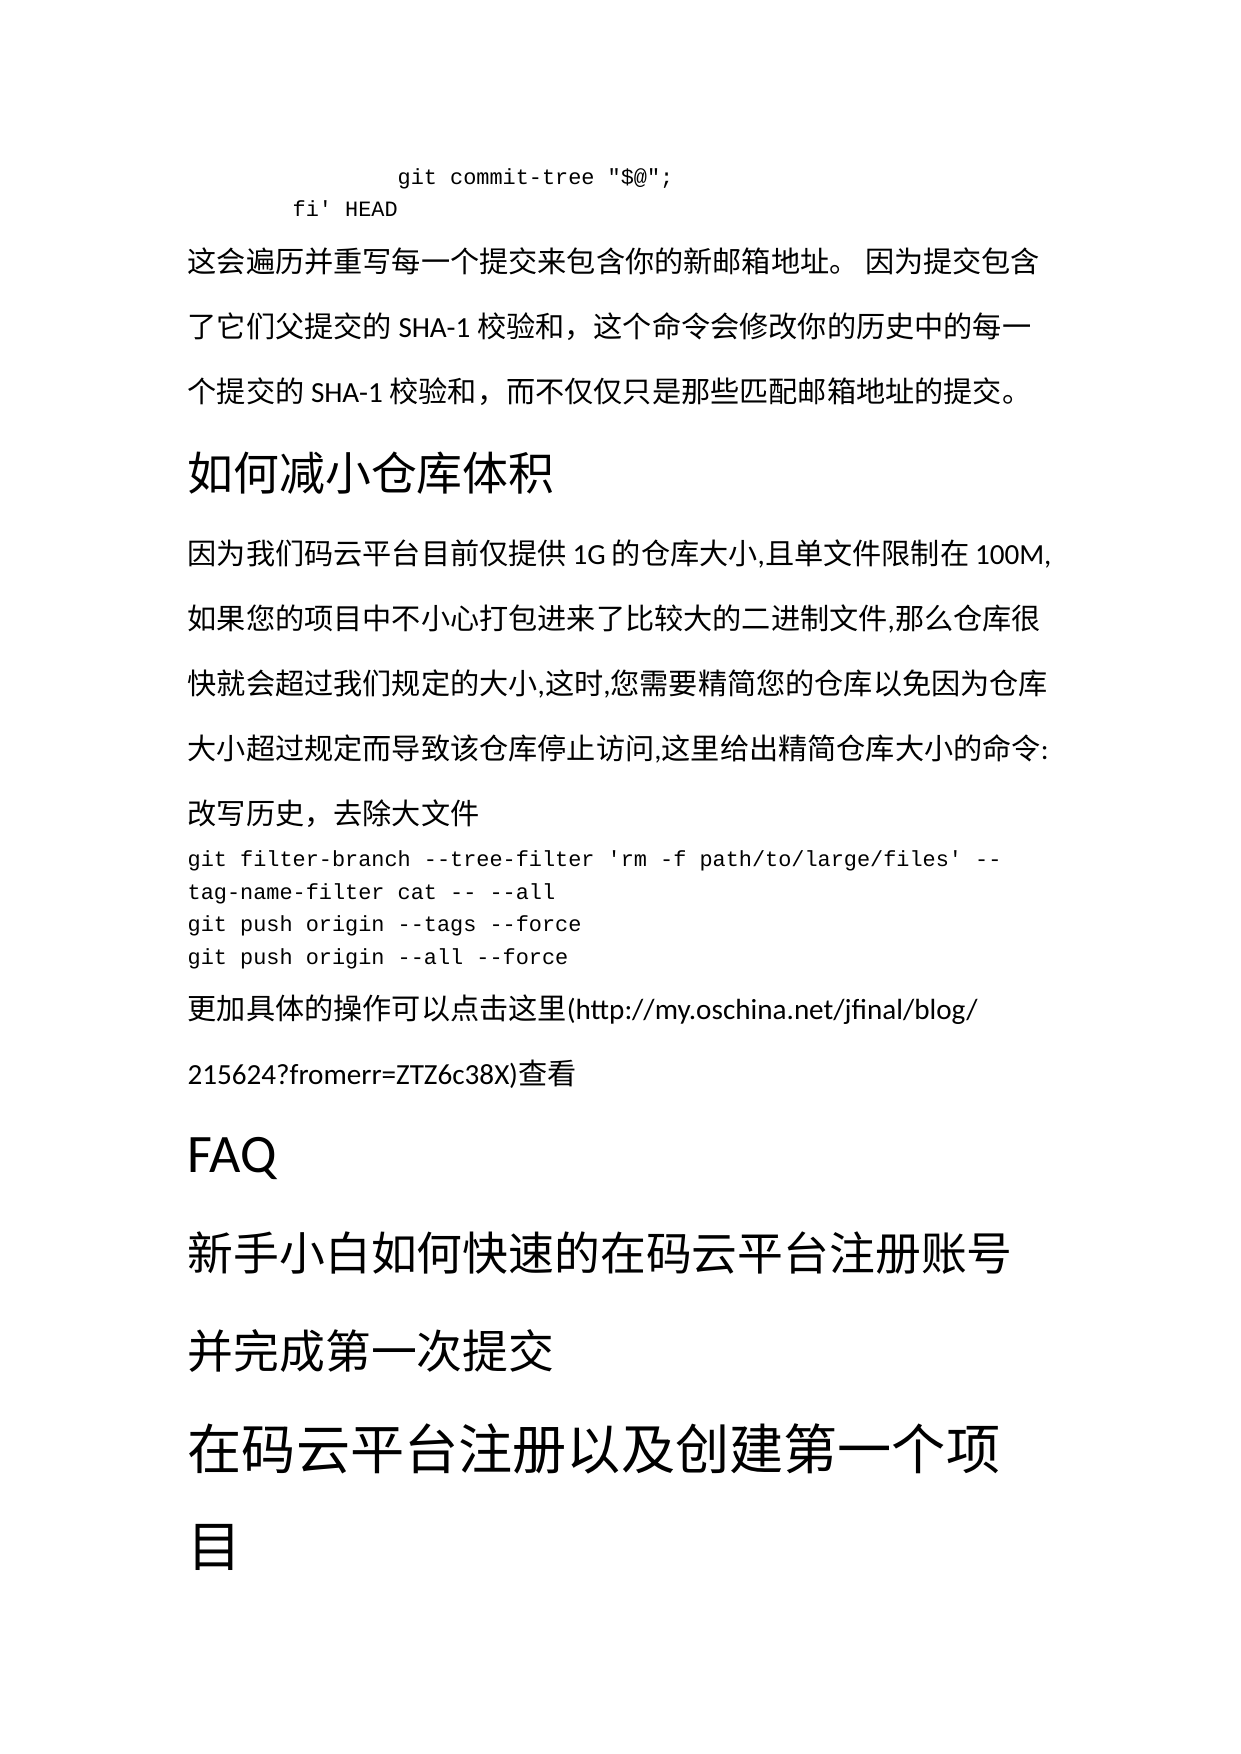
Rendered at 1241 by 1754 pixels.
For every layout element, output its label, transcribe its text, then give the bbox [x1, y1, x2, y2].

text 如何减小仓库体积 [187, 422, 1053, 519]
text 新手小白如何快速的在码云平台注册账号并完成第一次提交 [187, 1202, 1053, 1397]
text 改写历史，去除大文件 [187, 779, 1053, 844]
text 更加具体的操作可以点击这里(http://my.oschina.net/jfinal/blog/215624?fromerr=ZTZ6c38X)查看 [187, 974, 1053, 1104]
text 在码云平台注册以及创建第一个项目 [187, 1397, 1053, 1592]
text FAQ [187, 1104, 1053, 1202]
text 因为我们码云平台目前仅提供1G的仓库大小,且单文件限制在100M,如果您的项目中不小心打包进来了比较大的二进制文件,那么仓库很快就会超过我们规定的大小,这时,您需要精简您的仓库以免因为仓库大小超过规定而导致该仓库停止访问,这里给出精简仓库大小的命令: [187, 519, 1053, 779]
text 这会遍历并重写每一个提交来包含你的新邮箱地址。 因为提交包含了它们父提交的 SHA-1 校验和，这个命令会修改你的历史中的每一个提交的 SHA-1 校验和，而不仅仅只是那些匹配邮箱地址的提交。 [187, 227, 1053, 422]
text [187, 162, 1053, 227]
text git filter-branch --tree-filter 'rm -f path/to/large/files' --tag-name-filter cat -- --all git push origin --tags --force git push origin --all --force [187, 844, 1053, 974]
